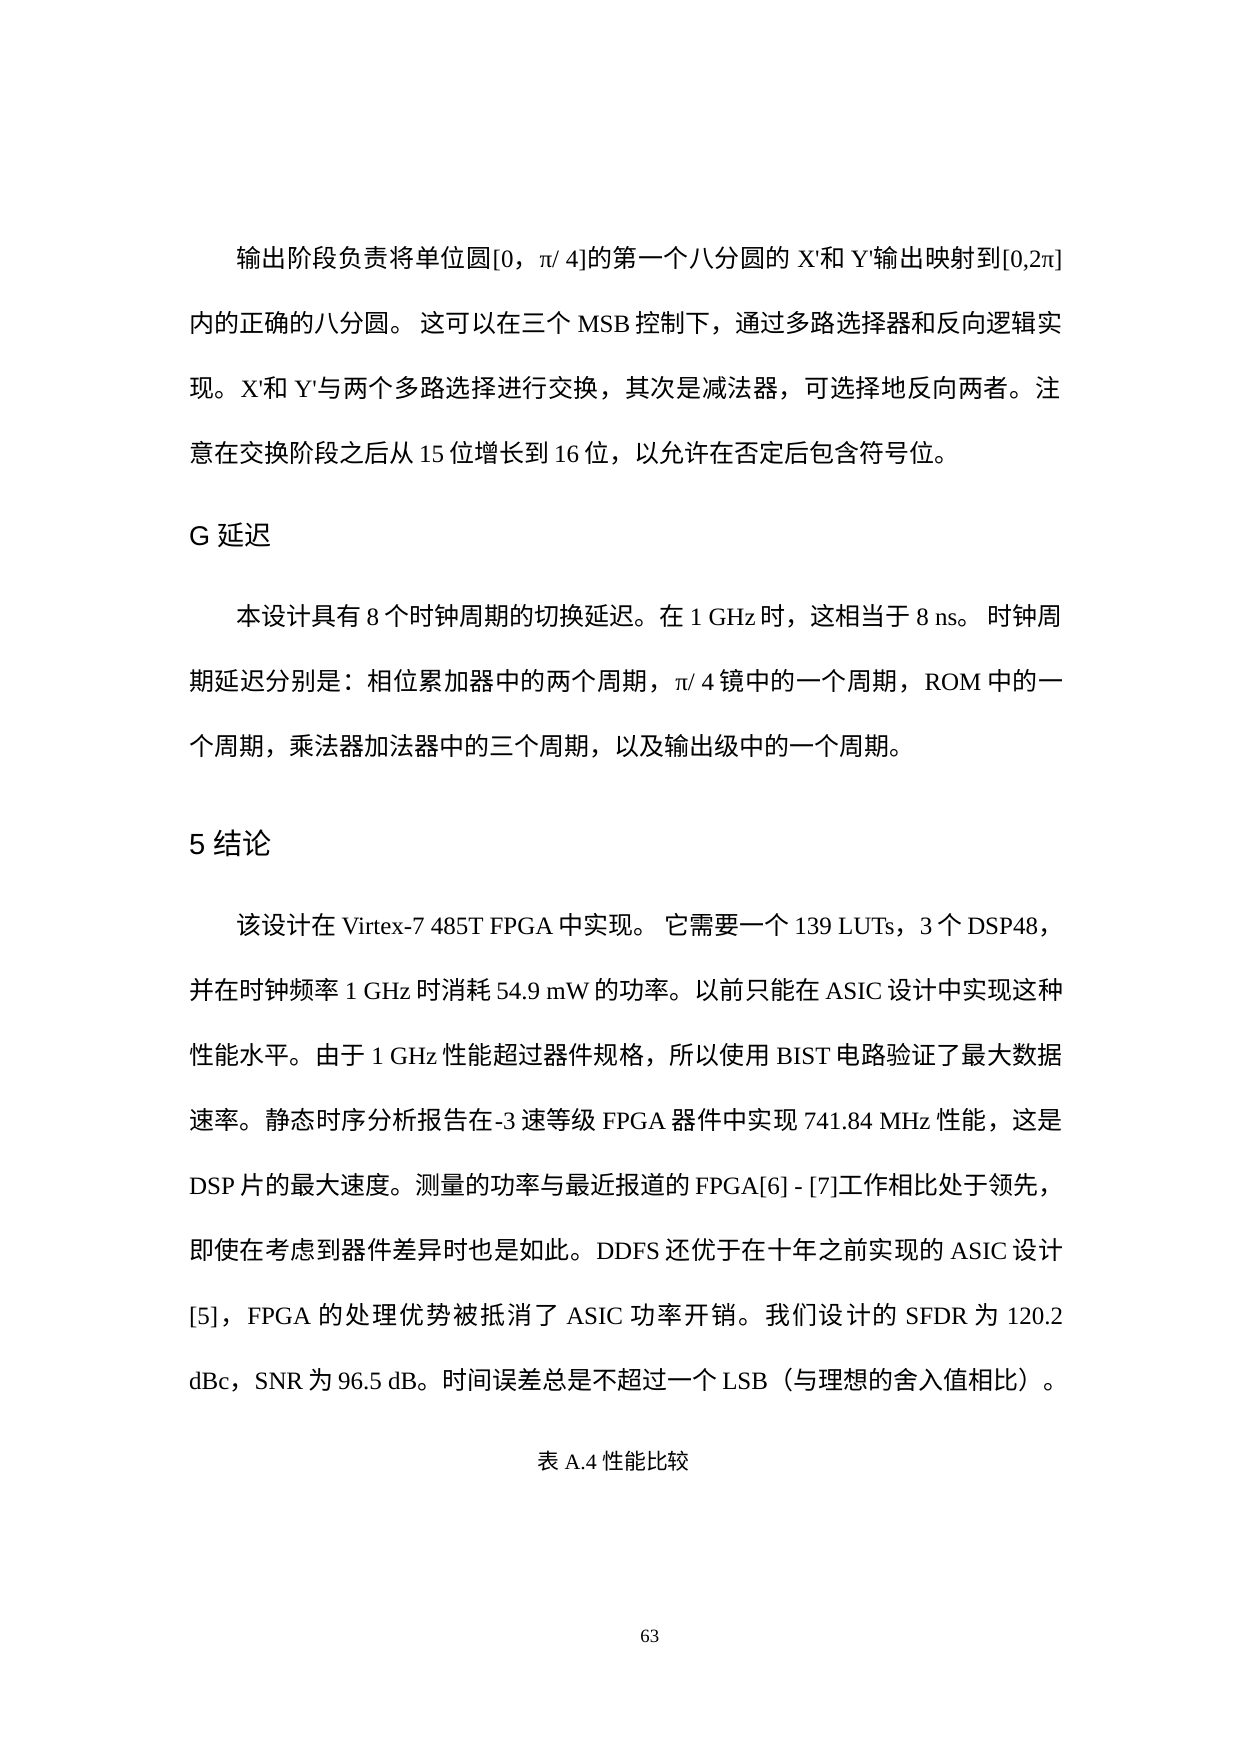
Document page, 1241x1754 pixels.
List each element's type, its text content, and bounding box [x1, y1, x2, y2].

text 该设计在Virtex-7 485T FPGA中实现。 它需要一个139 LUTs，3个DSP48，并在时钟频率1 GHz时消耗54.9 mW的功率。以前只能在ASIC设计中实现这种性能水平。由于1 GHz性能超过器件规格，所以使用BIST电路验证了最大数据速率。静态时序分析报告在-3速等级FPGA器件中实现741.84 MHz性能，这是DSP片的最大速度。测量的功率与最近报道的FPGA[6] - [7]工作相比处于领先，即使在考虑到器件差异时也是如此。DDFS还优于在十年之前实现的ASIC设计[5]，FPGA的处理优势被抵消了ASIC功率开销。我们设计的SFDR为120.2 dBc，SNR为96.5 dB。时间误差总是不超过一个LSB（与理想的舍入值相比）。 [189, 891, 1063, 1411]
text 5 结论 [189, 809, 1063, 874]
text G 延迟 [189, 501, 1063, 566]
text 输出阶段负责将单位圆[0，π/ 4]的第一个八分圆的X'和Y'输出映射到[0,2π]内的正确的八分圆。 这可以在三个MSB控制下，通过多路选择器和反向逻辑实现。X'和Y'与两个多路选择进行交换，其次是减法器，可选择地反向两者。注意在交换阶段之后从15位增长到16位，以允许在否定后包含符号位。 [189, 224, 1063, 484]
text 本设计具有8个时钟周期的切换延迟。在1 GHz时，这相当于8 ns。 时钟周期延迟分别是：相位累加器中的两个周期，π/ 4镜中的一个周期，ROM中的一个周期，乘法器加法器中的三个周期，以及输出级中的一个周期。 [189, 582, 1063, 777]
